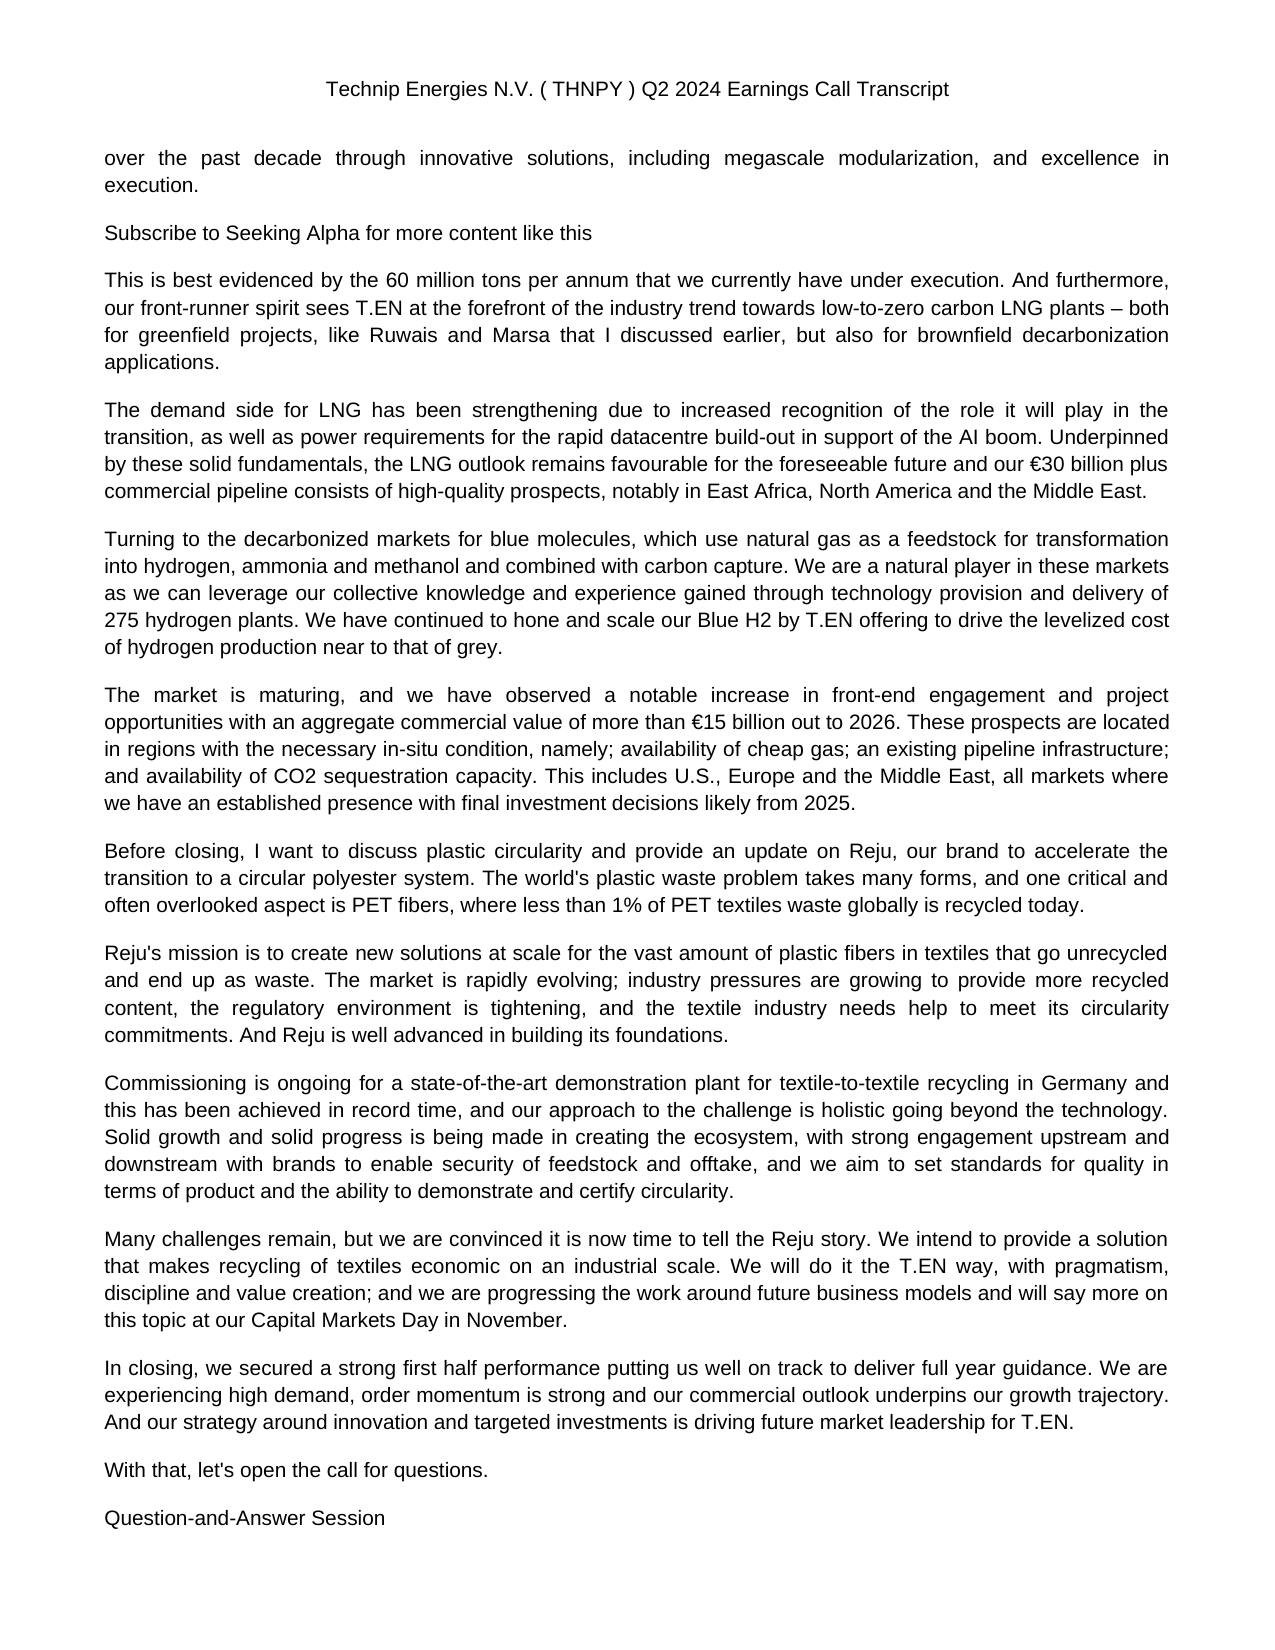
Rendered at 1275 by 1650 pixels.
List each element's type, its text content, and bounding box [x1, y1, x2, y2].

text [104, 142, 1171, 196]
text The demand side for LNG has been strengthening due to increased recognition of the role it will play in the transition, as well as power requirements for the rapid datacentre build-out in support of the AI boom. Underpinned by these solid fundamentals, the LNG outlook remains favourable for the foreseeable future and our €30 billion plus commercial pipeline consists of high-quality prospects, notably in East Africa, North America and the Middle East. [104, 394, 1171, 503]
text Subscribe to Seeking Alpha for more content like this [104, 217, 1171, 244]
text Question-and-Answer Session [104, 1503, 1171, 1530]
text With that, let's open the call for questions. [104, 1455, 1171, 1482]
text This is best evidenced by the 60 million tons per annum that we currently have under execution. And furthermore, our front-runner spirit sees T.EN at the forefront of the industry trend towards low-to-zero carbon LNG plants – both for greenfield projects, like Ruwais and Marsa that I discussed earlier, but also for brownfield decarbonization applications. [104, 265, 1171, 373]
text Commissioning is ongoing for a state-of-the-art demonstration plant for textile-to-textile recycling in Germany and this has been achieved in record time, and our approach to the challenge is holistic going beyond the technology. Solid growth and solid progress is being made in creating the ecosystem, with strong engagement upstream and downstream with brands to enable security of feedstock and offtake, and we aim to set standards for quality in terms of product and the ability to demonstrate and certify circularity. [104, 1067, 1171, 1203]
text Turning to the decarbonized markets for blue molecules, which use natural gas as a feedstock for transformation into hydrogen, ammonia and methanol and combined with carbon capture. We are a natural player in these markets as we can leverage our collective knowledge and experience gained through technology provision and delivery of 275 hydrogen plants. We have continued to hone and scale our Blue H2 by T.EN offering to drive the levelized cost of hydrogen production near to that of grey. [104, 523, 1171, 659]
text Before closing, I want to discuss plastic circularity and provide an update on Reju, our brand to accelerate the transition to a circular polyester system. The world's plastic waste problem takes many forms, and one critical and often overlooked aspect is PET fibers, where less than 1% of PET textiles waste globally is recycled today. [104, 836, 1171, 917]
text In closing, we secured a strong first half performance putting us well on track to deliver full year guidance. We are experiencing high demand, order momentum is strong and our commercial outlook underpins our growth trajectory. And our strategy around innovation and targeted investments is driving future market leadership for T.EN. [104, 1353, 1171, 1434]
text Reju's mission is to create new solutions at scale for the vast amount of plastic fibers in textiles that go unrecycled and end up as waste. The market is rapidly evolving; industry pressures are growing to provide more recycled content, the regulatory environment is tightening, and the textile industry needs help to meet its circularity commitments. And Reju is well advanced in building its foundations. [104, 938, 1171, 1046]
text The market is maturing, and we have observed a notable increase in front-end engagement and project opportunities with an aggregate commercial value of more than €15 billion out to 2026. These prospects are located in regions with the necessary in-situ condition, namely; availability of cheap gas; an existing pipeline infrastructure; and availability of CO2 sequestration capacity. This includes U.S., Europe and the Middle East, all markets where we have an established presence with final investment decisions likely from 2025. [104, 680, 1171, 815]
text Many challenges remain, but we are convinced it is now time to tell the Reju story. We intend to provide a solution that makes recycling of textiles economic on an industrial scale. We will do it the T.EN way, with pragmatism, discipline and value creation; and we are progressing the work around future business models and will say more on this topic at our Capital Markets Day in November. [104, 1223, 1171, 1332]
